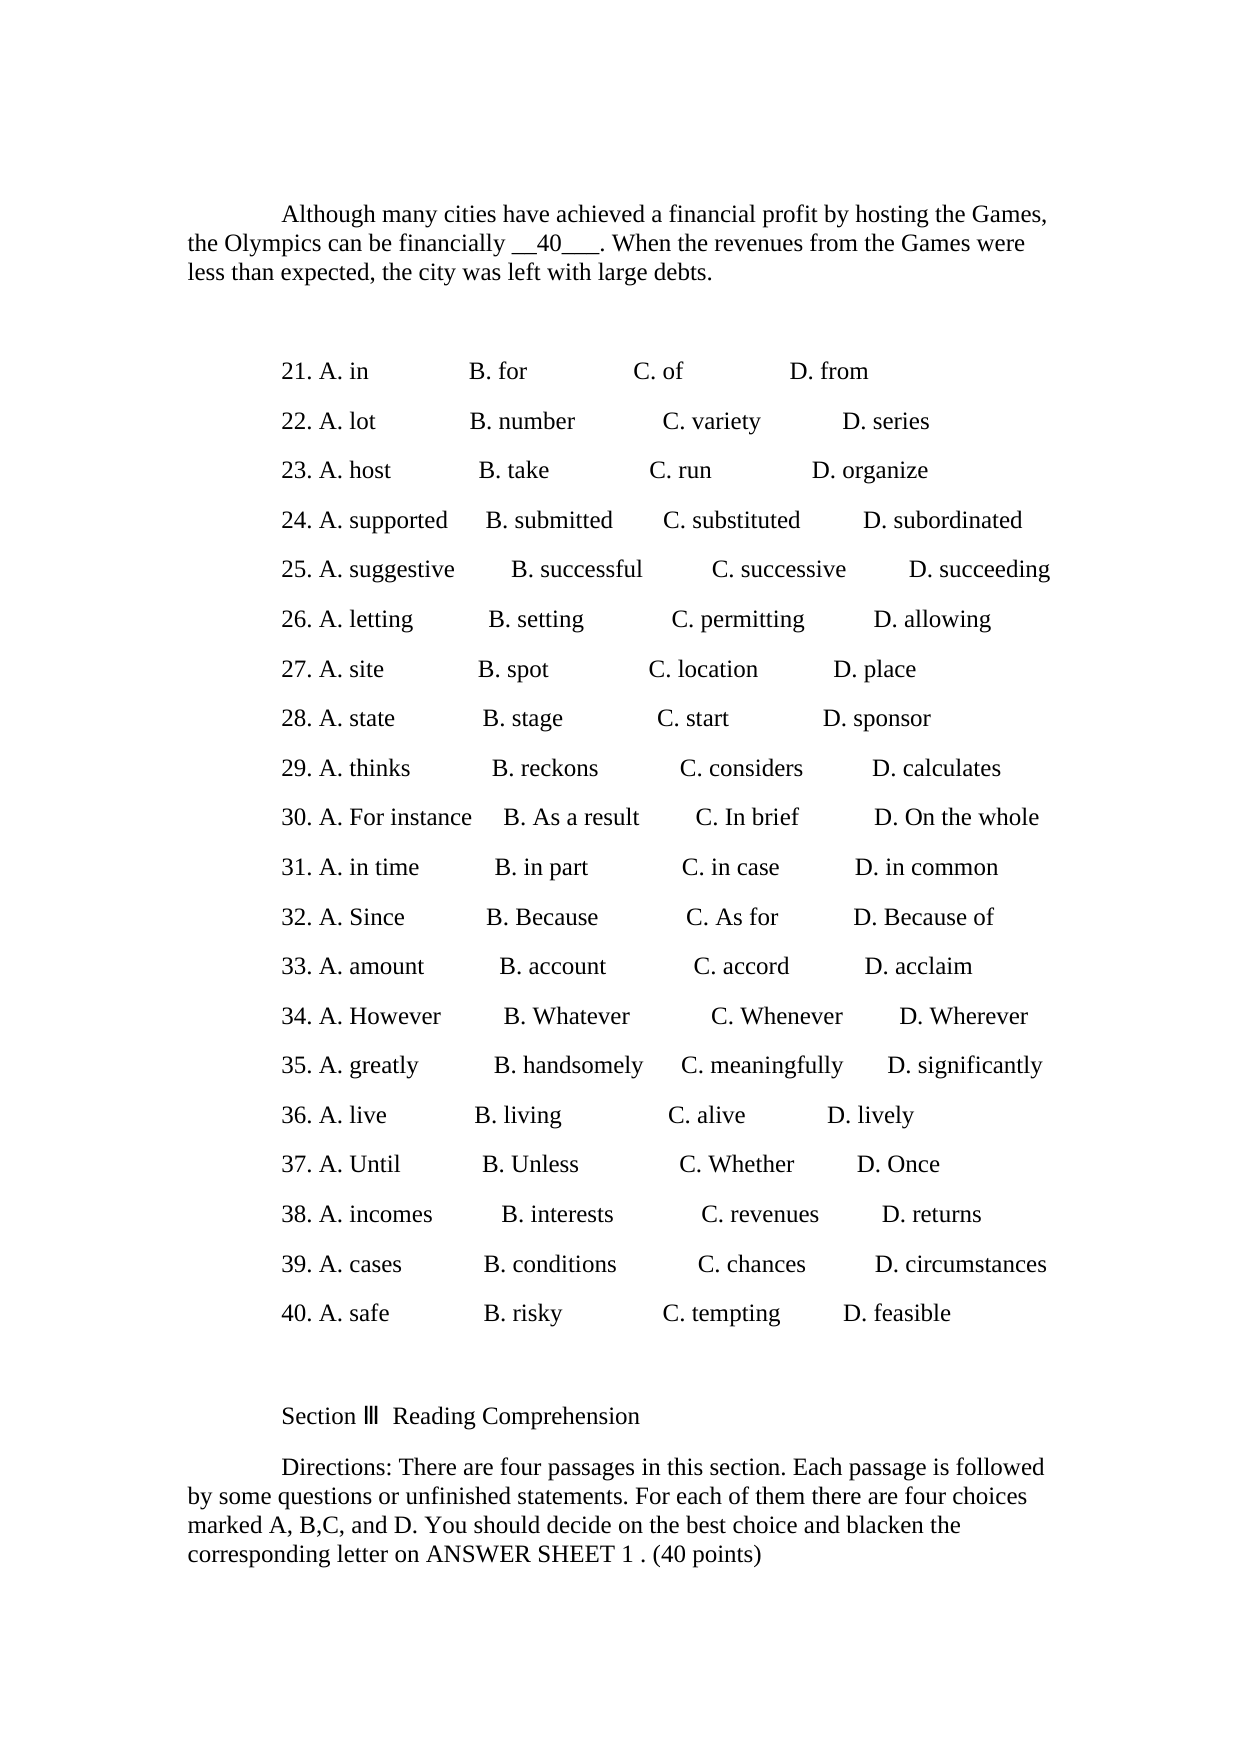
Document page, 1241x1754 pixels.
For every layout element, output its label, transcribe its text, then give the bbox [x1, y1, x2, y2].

text 33. A. amount B. account C. accord D. acclaim [187, 951, 1053, 980]
text 37. A. Until B. Unless C. Whether D. Once [187, 1149, 1053, 1178]
text 38. A. incomes B. interests C. revenues D. returns [187, 1199, 1053, 1228]
text 25. A. suggestive B. successful C. successive D. succeeding [187, 554, 1053, 583]
text Although many cities have achieved a financial profit by hosting the Games, the Olympics can be financially __40___. When the revenues from the Games were less than expected, the city was left with large debts. [187, 199, 1053, 286]
text 21. A. in B. for C. of D. from [187, 356, 1053, 385]
text 26. A. letting B. setting C. permitting D. allowing [187, 604, 1053, 633]
text 36. A. live B. living C. alive D. lively [187, 1100, 1053, 1129]
text 30. A. For instance B. As a result C. In brief D. On the whole [187, 802, 1053, 831]
text 28. A. state B. stage C. start D. sponsor [187, 703, 1053, 732]
text Section Ⅲ Reading Comprehension [187, 1397, 1053, 1432]
text 29. A. thinks B. reckons C. considers D. calculates [187, 753, 1053, 782]
text Directions: There are four passages in this section. Each passage is followed by some questions or unfinished statements. For each of them there are four choices marked A, B,C, and D. You should decide on the best choice and blacken the corresponding letter on ANSWER SHEET 1 . (40 points) [187, 1452, 1053, 1567]
text 35. A. greatly B. handsomely C. meaningfully D. significantly [187, 1050, 1053, 1079]
text 40. A. safe B. risky C. tempting D. feasible [187, 1298, 1053, 1327]
text 34. A. However B. Whatever C. Whenever D. Wherever [187, 1001, 1053, 1029]
text 31. A. in time B. in part C. in case D. in common [187, 852, 1053, 881]
text 39. A. cases B. conditions C. chances D. circumstances [187, 1249, 1053, 1277]
text 32. A. Since B. Because C. As for D. Because of [187, 902, 1053, 930]
text 27. A. site B. spot C. location D. place [187, 654, 1053, 682]
text 23. A. host B. take C. run D. organize [187, 455, 1053, 484]
text 24. A. supported B. submitted C. substituted D. subordinated [187, 505, 1053, 534]
text 22. A. lot B. number C. variety D. series [187, 406, 1053, 434]
